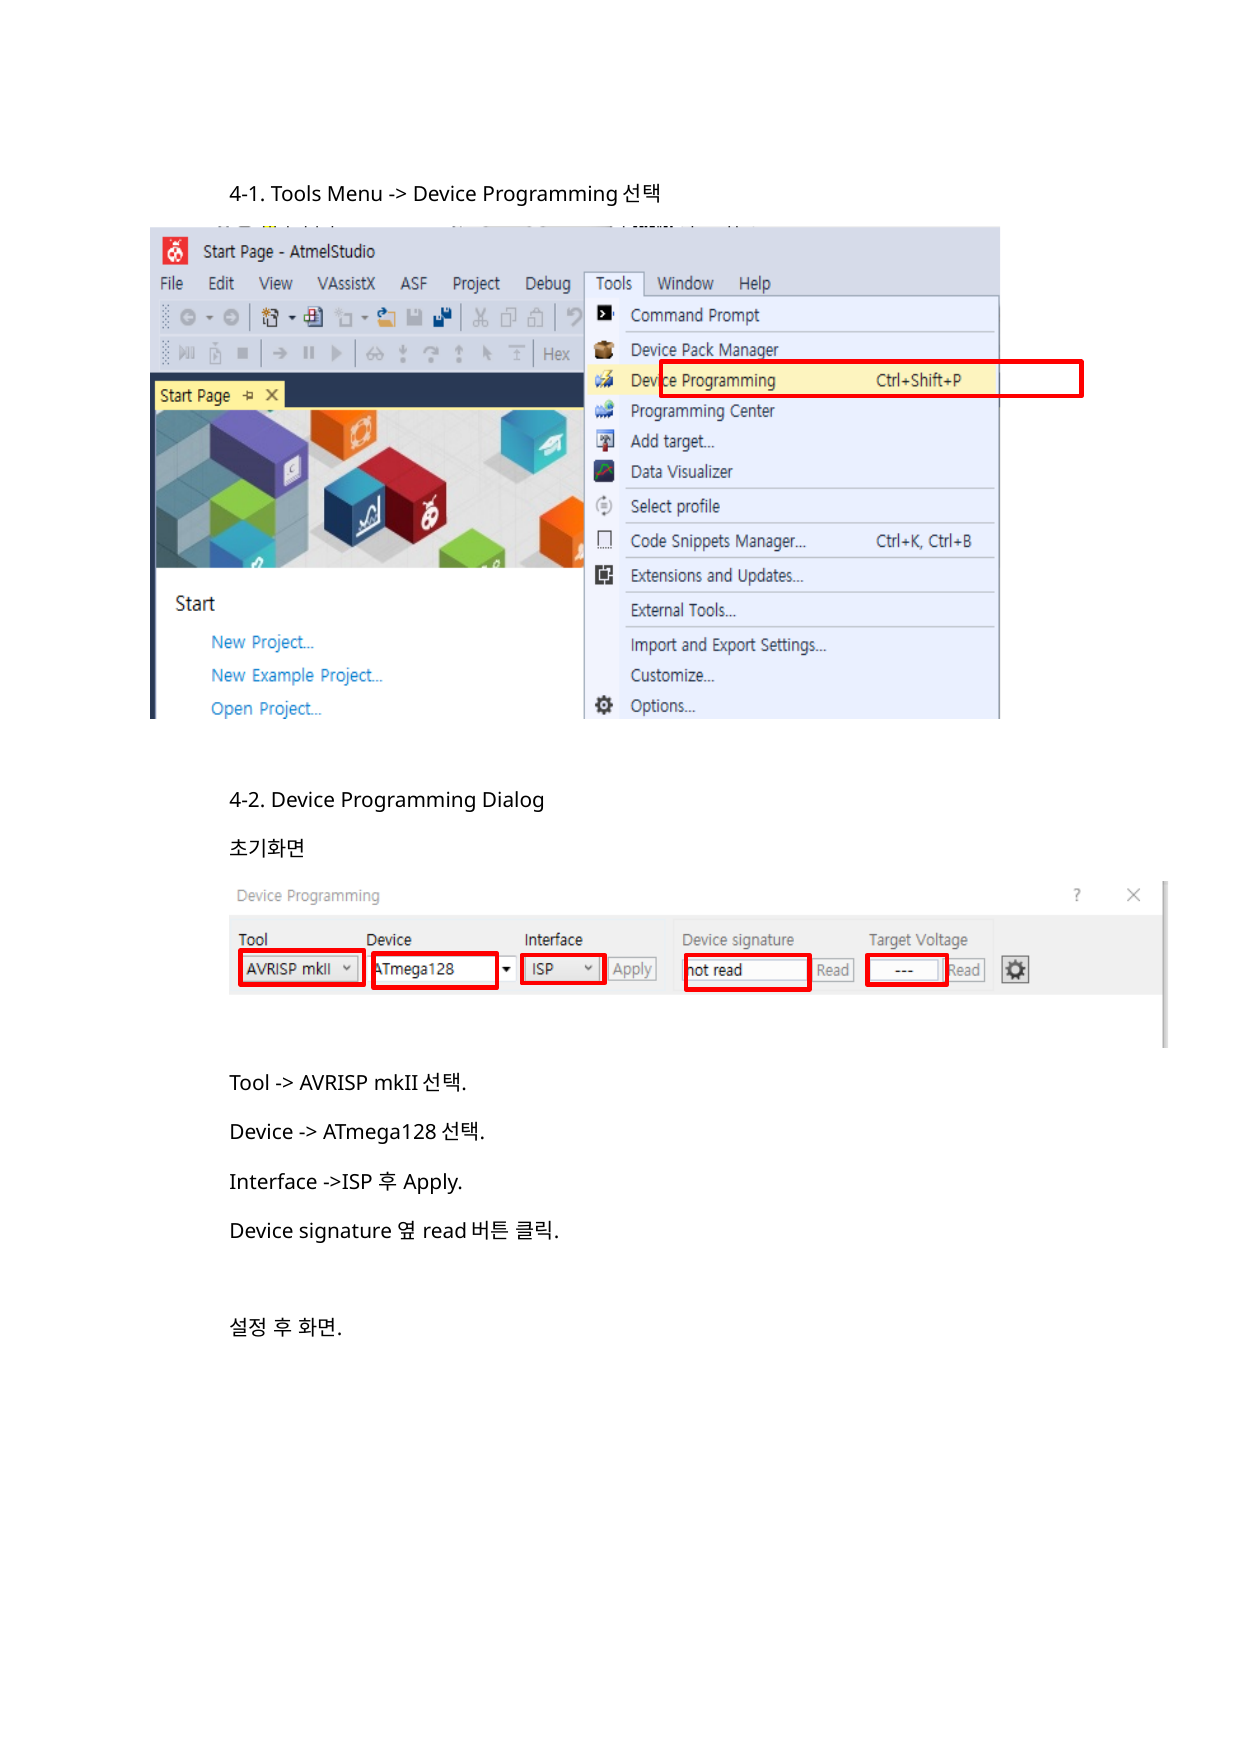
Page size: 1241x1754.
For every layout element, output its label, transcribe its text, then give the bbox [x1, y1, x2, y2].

list 초기화면 [229, 832, 1090, 863]
list Tool -> AVRISP mkII선택. [229, 1066, 1090, 1097]
list Device signature 옆 read버튼 클릭. [229, 1214, 1090, 1245]
text 4-1. Tools Menu -> Device Programming선택 [229, 177, 1090, 207]
picture [229, 881, 1169, 1048]
list 4-2. Device Programming Dialog [229, 785, 1090, 814]
picture [150, 226, 1001, 719]
list 설정 후 화면. [229, 1311, 1090, 1341]
picture [663, 364, 1001, 394]
list Interface ->ISP 후 Apply. [229, 1165, 1090, 1195]
list Device -> ATmega128선택. [229, 1116, 1090, 1146]
